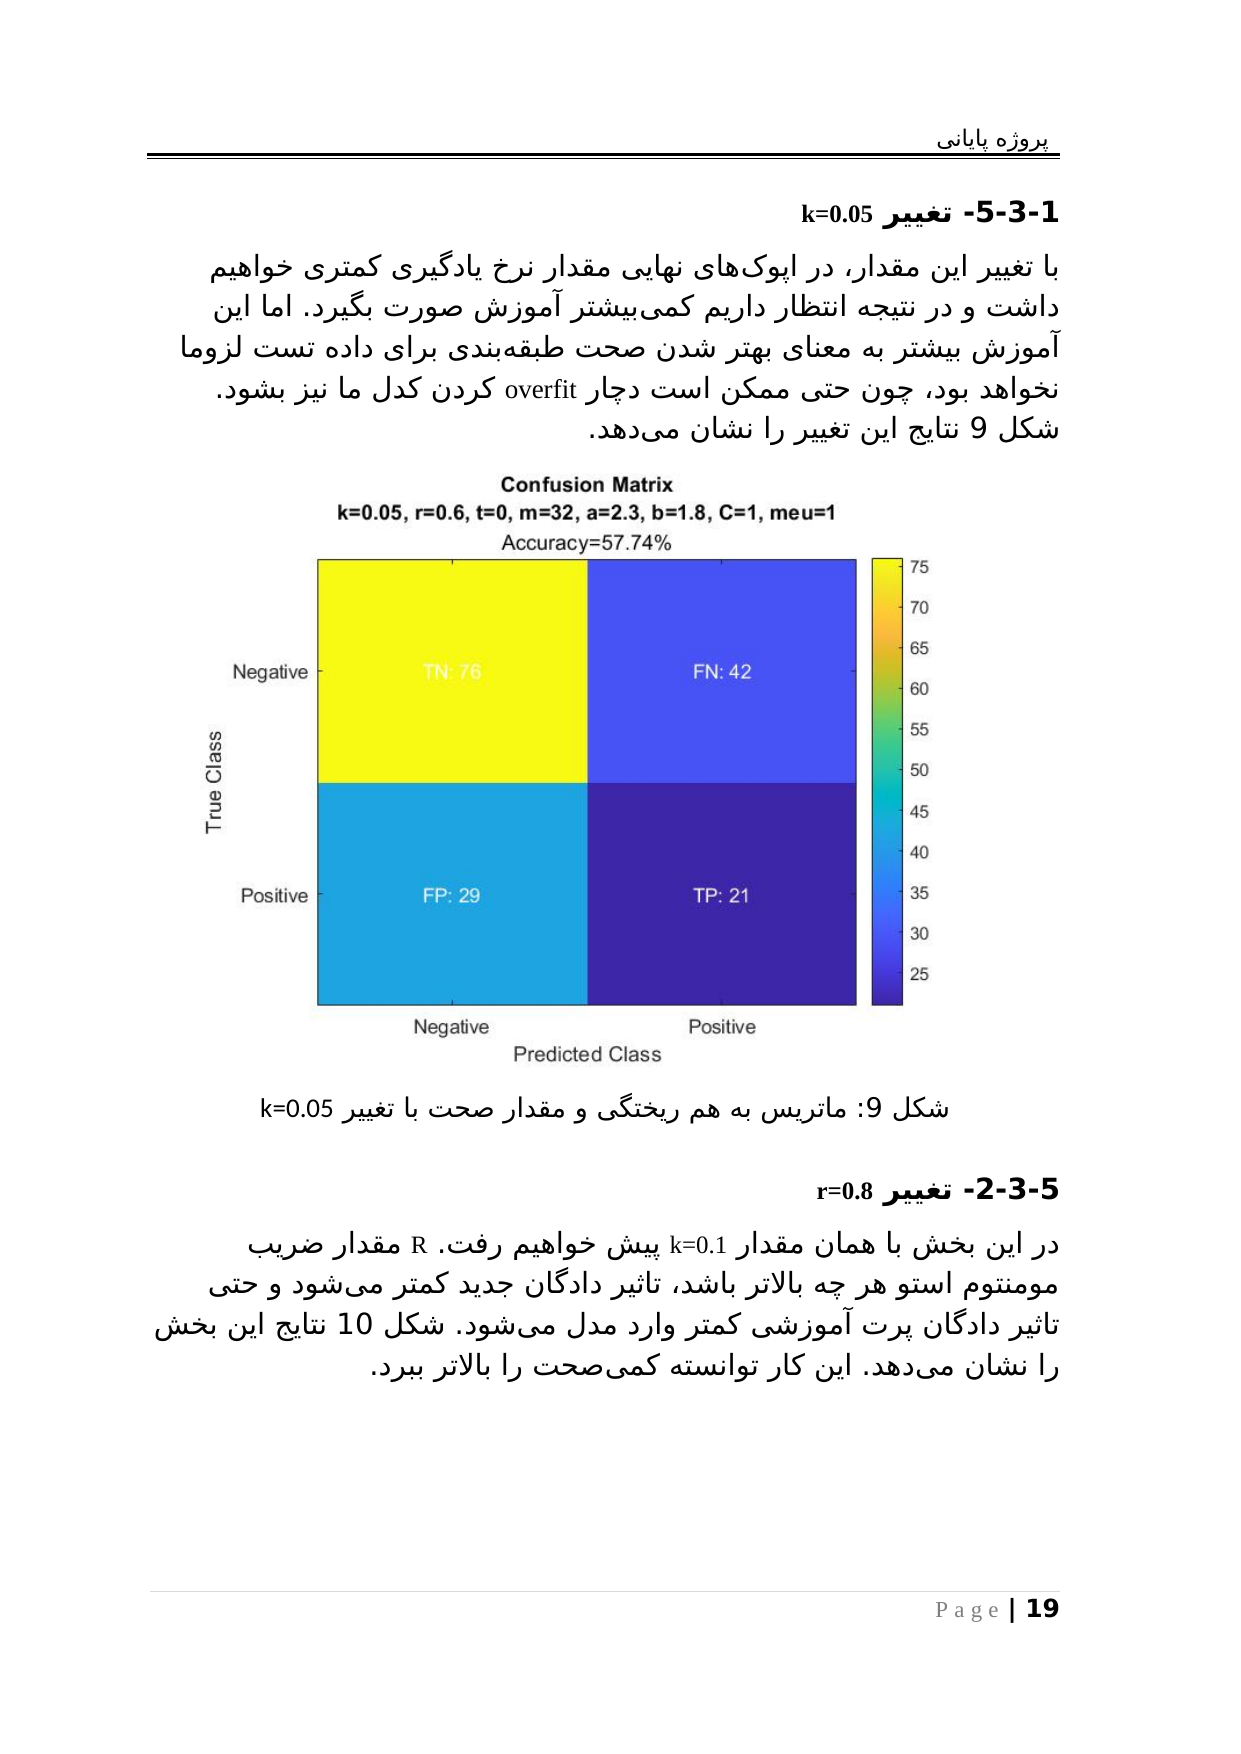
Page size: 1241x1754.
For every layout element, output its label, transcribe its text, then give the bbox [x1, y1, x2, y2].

subtitle 2-3-5- تغییر r=0.8 [150, 1173, 1060, 1207]
picture [199, 465, 1011, 1073]
text شکل 9: ماتریس به هم ریختگی و مقدار صحت با تغییر k=0.05 [150, 1091, 1060, 1124]
text با تغییر این مقدار، در اپوک‌های نهایی مقدار نرخ یادگیری کمتری خواهیم داشت و در نتیجه انتظار داریم کمی‌بیشتر آموزش صورت بگیرد. اما این آموزش بیشتر به معنای بهتر شدن صحت طبقه‌بندی برای داده تست لزوما نخواهد بود، چون حتی ممکن است دچار overfit کردن کدل ما نیز بشود. شکل 9 نتایج این تغییر را نشان می‌دهد. [150, 249, 1060, 446]
text در این بخش با همان مقدار k=0.1 پیش خواهیم رفت. R مقدار ضریب مومنتوم استو هر چه بالاتر باشد، تاثیر دادگان جدید کمتر می‌شود و حتی تاثیر دادگان پرت آموزشی کمتر وارد مدل می‌شود. شکل 10 نتایج این بخش را نشان می‌دهد. این کار توانسته کمی‌صحت را بالاتر ببرد. [150, 1226, 1060, 1382]
subtitle 5-3-1- تغییر k=0.05 [150, 196, 1060, 229]
